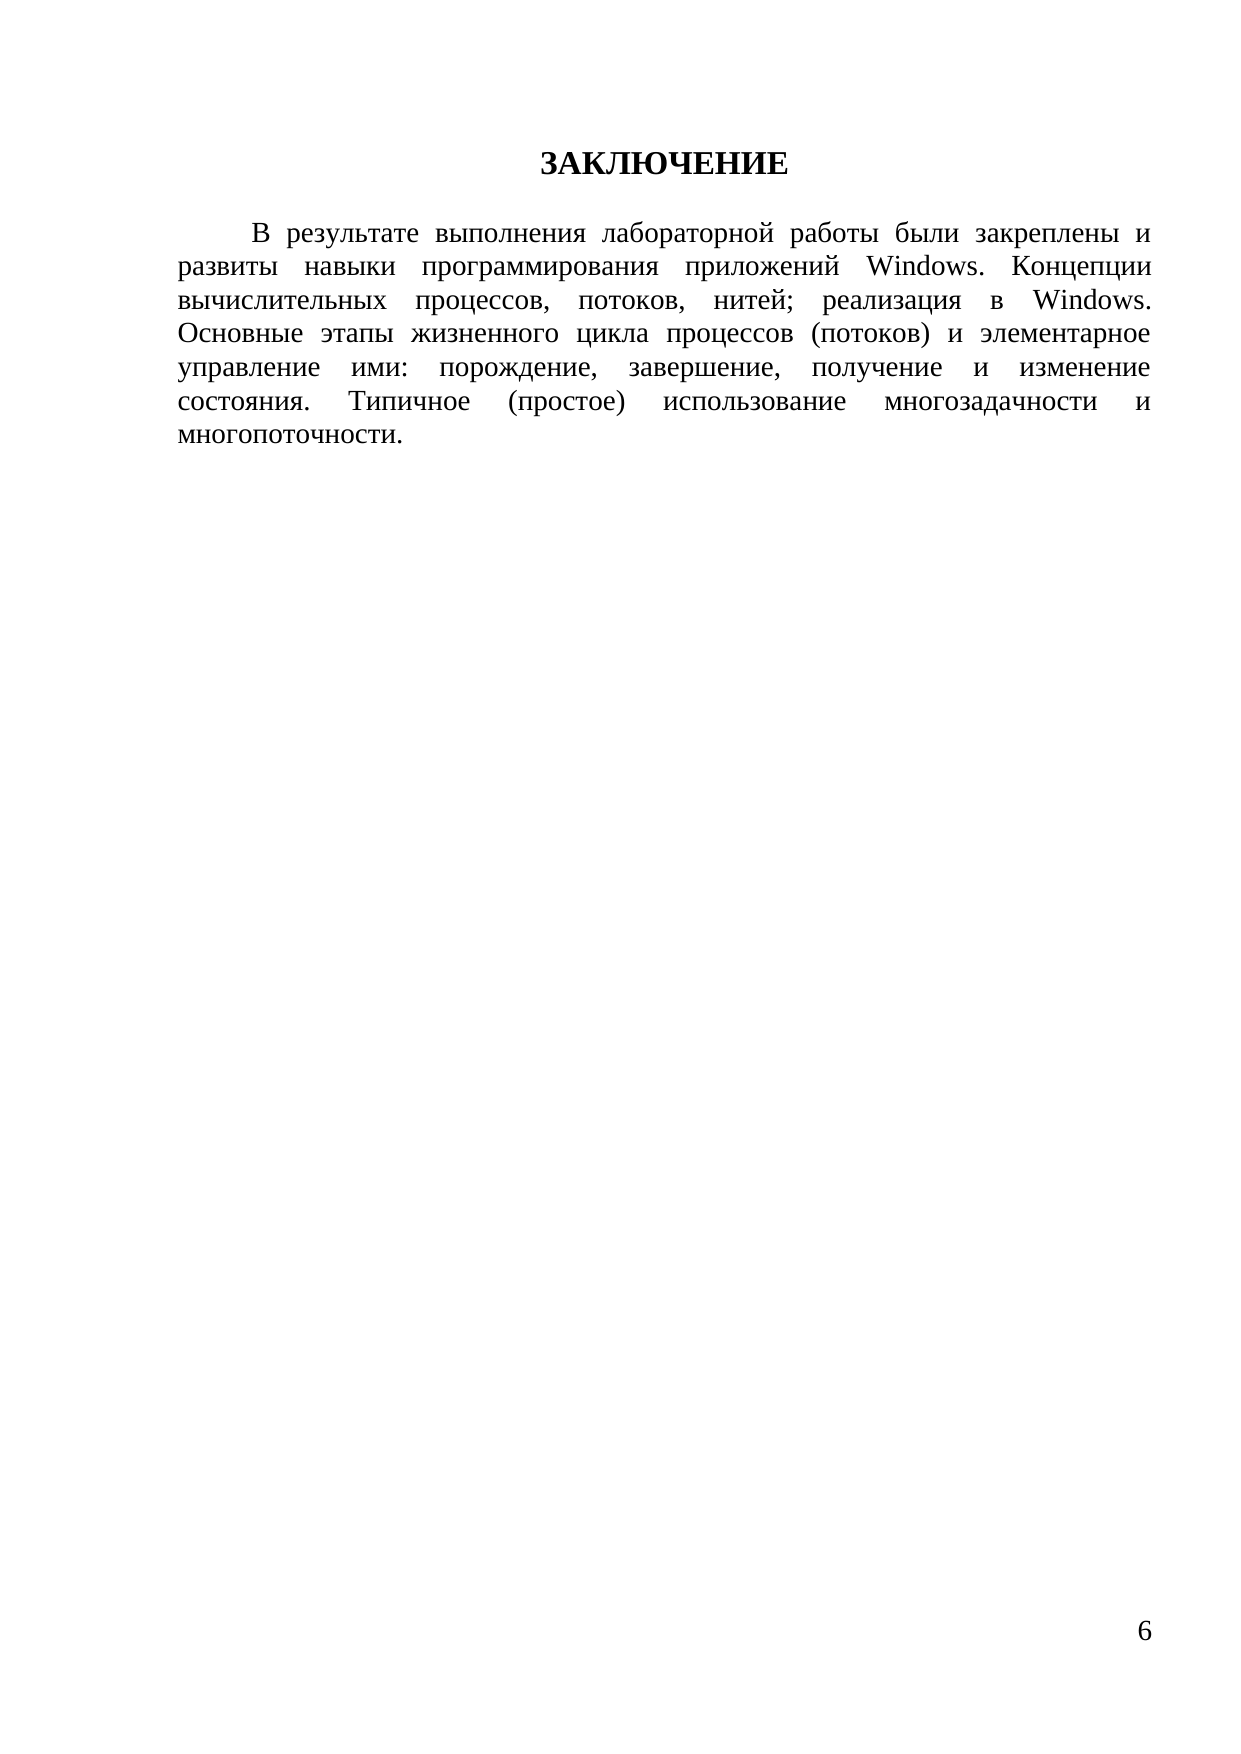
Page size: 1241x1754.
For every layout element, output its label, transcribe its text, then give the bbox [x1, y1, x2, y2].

text В результате выполнения лабораторной работы были закреплены и развиты навыки программирования приложений Windows. Концепции вычислительных процессов, потоков, нитей; реализация в Windows. Основные этапы жизненного цикла процессов (потоков) и элементарное управление ими: порождение, завершение, получение и изменение состояния. Типичное (простое) использование многозадачности и многопоточности. [177, 215, 1152, 450]
subtitle ЗАКЛЮЧЕНИЕ [177, 143, 1152, 181]
